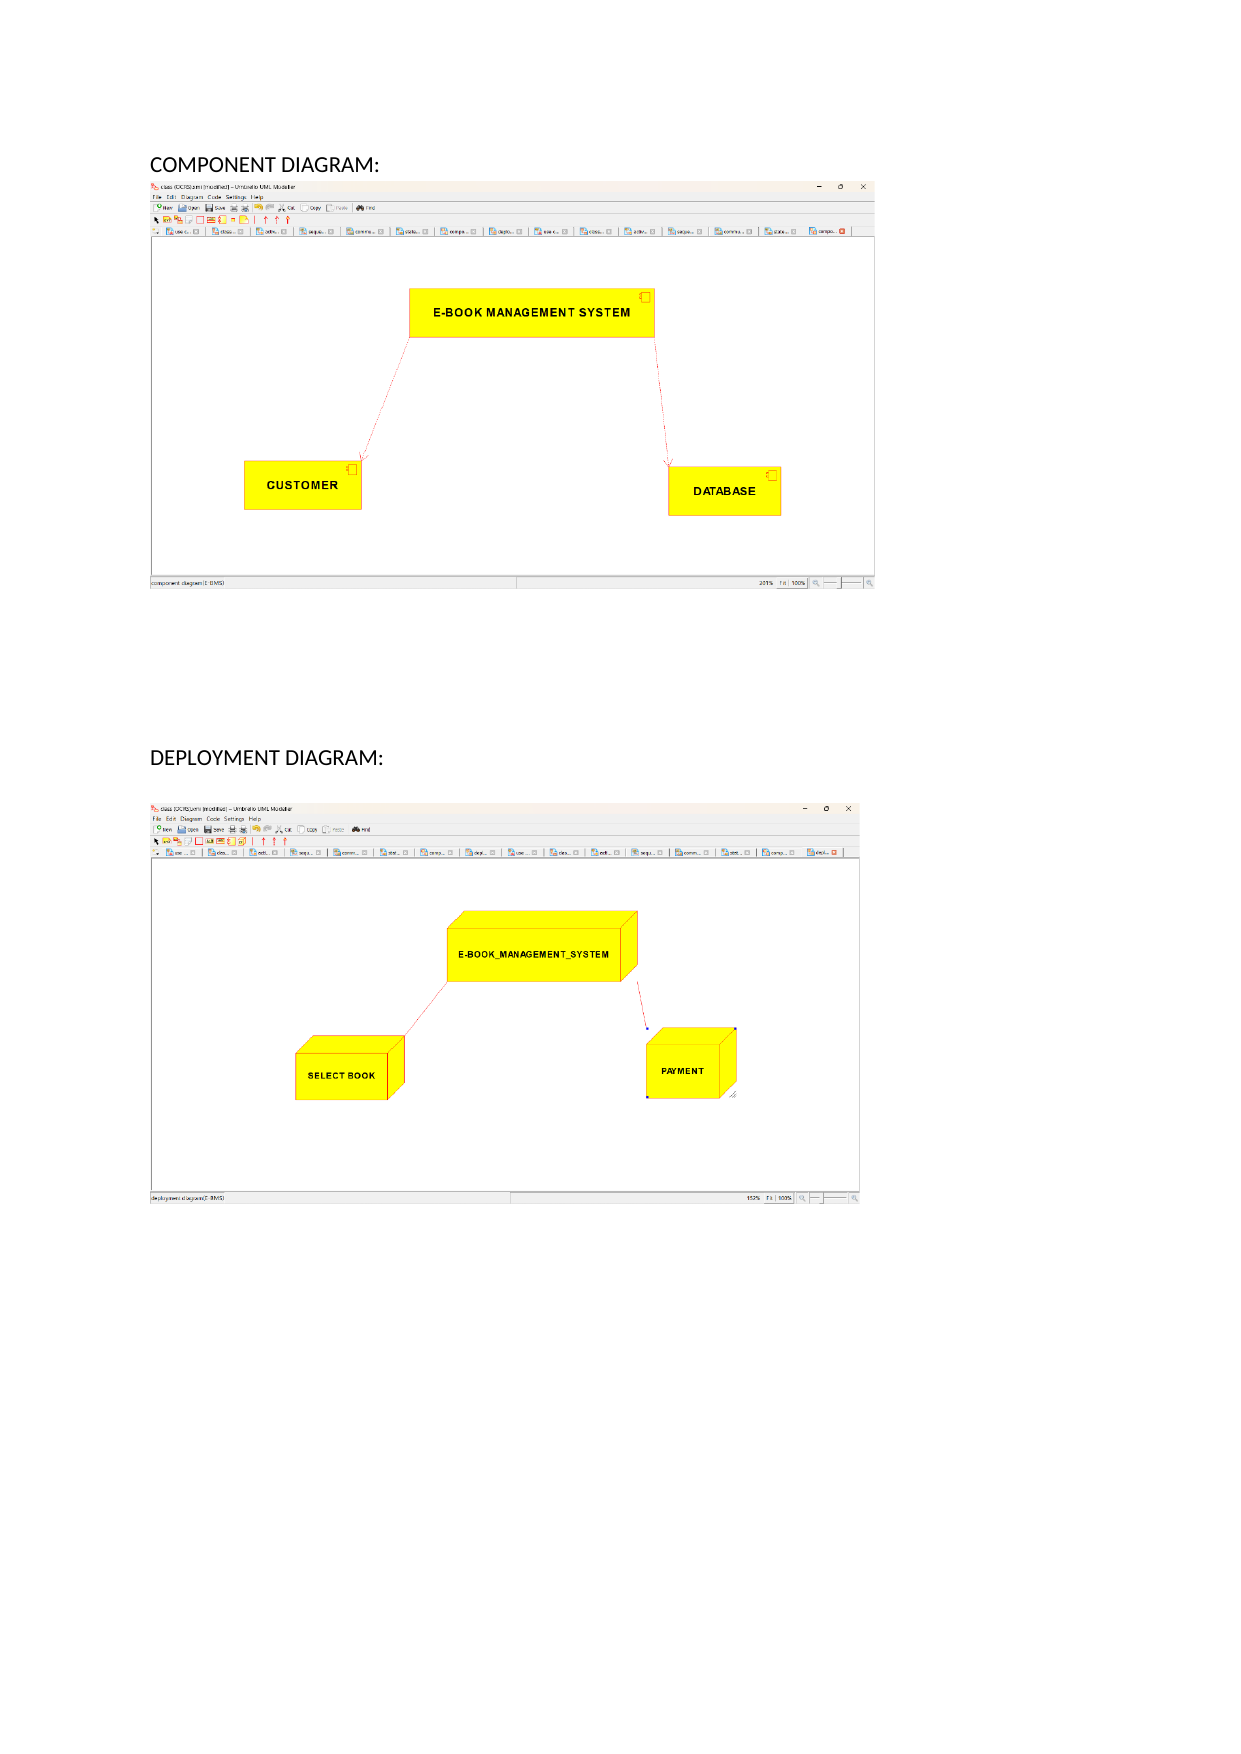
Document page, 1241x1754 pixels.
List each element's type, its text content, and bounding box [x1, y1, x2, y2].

picture [150, 181, 875, 589]
picture [150, 803, 860, 1204]
text DEPLOYMENT DIAGRAM: [150, 743, 1090, 771]
